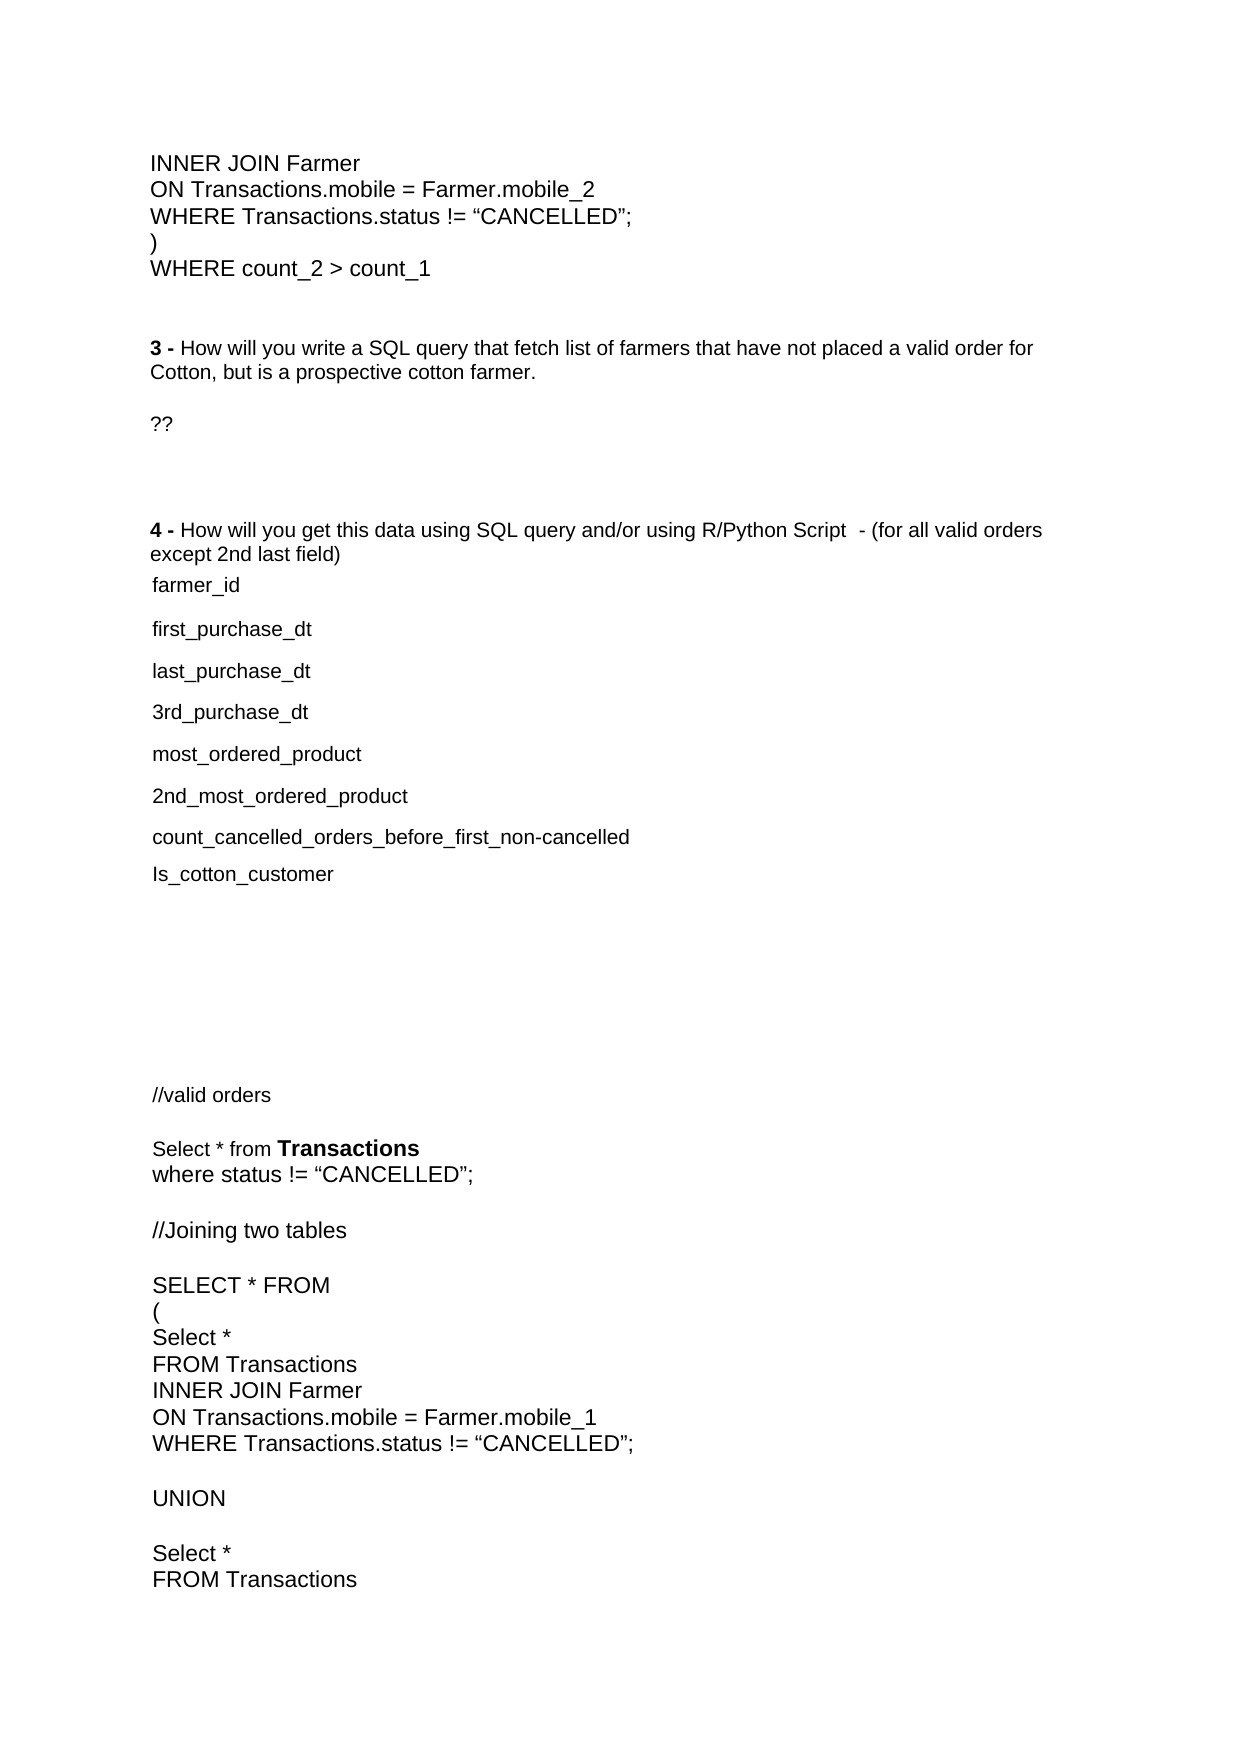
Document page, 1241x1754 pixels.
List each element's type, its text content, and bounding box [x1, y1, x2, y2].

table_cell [150, 860, 676, 1603]
table_cell 3rd_purchase_dt [150, 693, 676, 734]
text 4 - How will you get this data using SQL query and/or using R/Python Script - (for all valid orders except 2nd last field) [150, 518, 1090, 566]
text ) [150, 229, 1090, 255]
table_cell last_purchase_dt [150, 651, 676, 693]
table_cell most_ordered_product [150, 735, 676, 776]
table_cell first_purchase_dt [150, 608, 676, 651]
text WHERE count_2 > count_1 [150, 255, 1090, 282]
text ?? [150, 412, 1090, 436]
table_cell 2nd_most_ordered_product [150, 776, 676, 818]
table_cell count_cancelled_orders_before_first_non-cancelled [150, 818, 676, 859]
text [150, 203, 1090, 229]
table_header farmer_id [150, 566, 676, 607]
text 3 - How will you write a SQL query that fetch list of farmers that have not placed a valid order for Cotton, but is a prospective cotton farmer. [150, 336, 1090, 383]
text ON Transactions.mobile = Farmer.mobile_2 [150, 176, 1090, 203]
text INNER JOIN Farmer [150, 150, 1090, 176]
